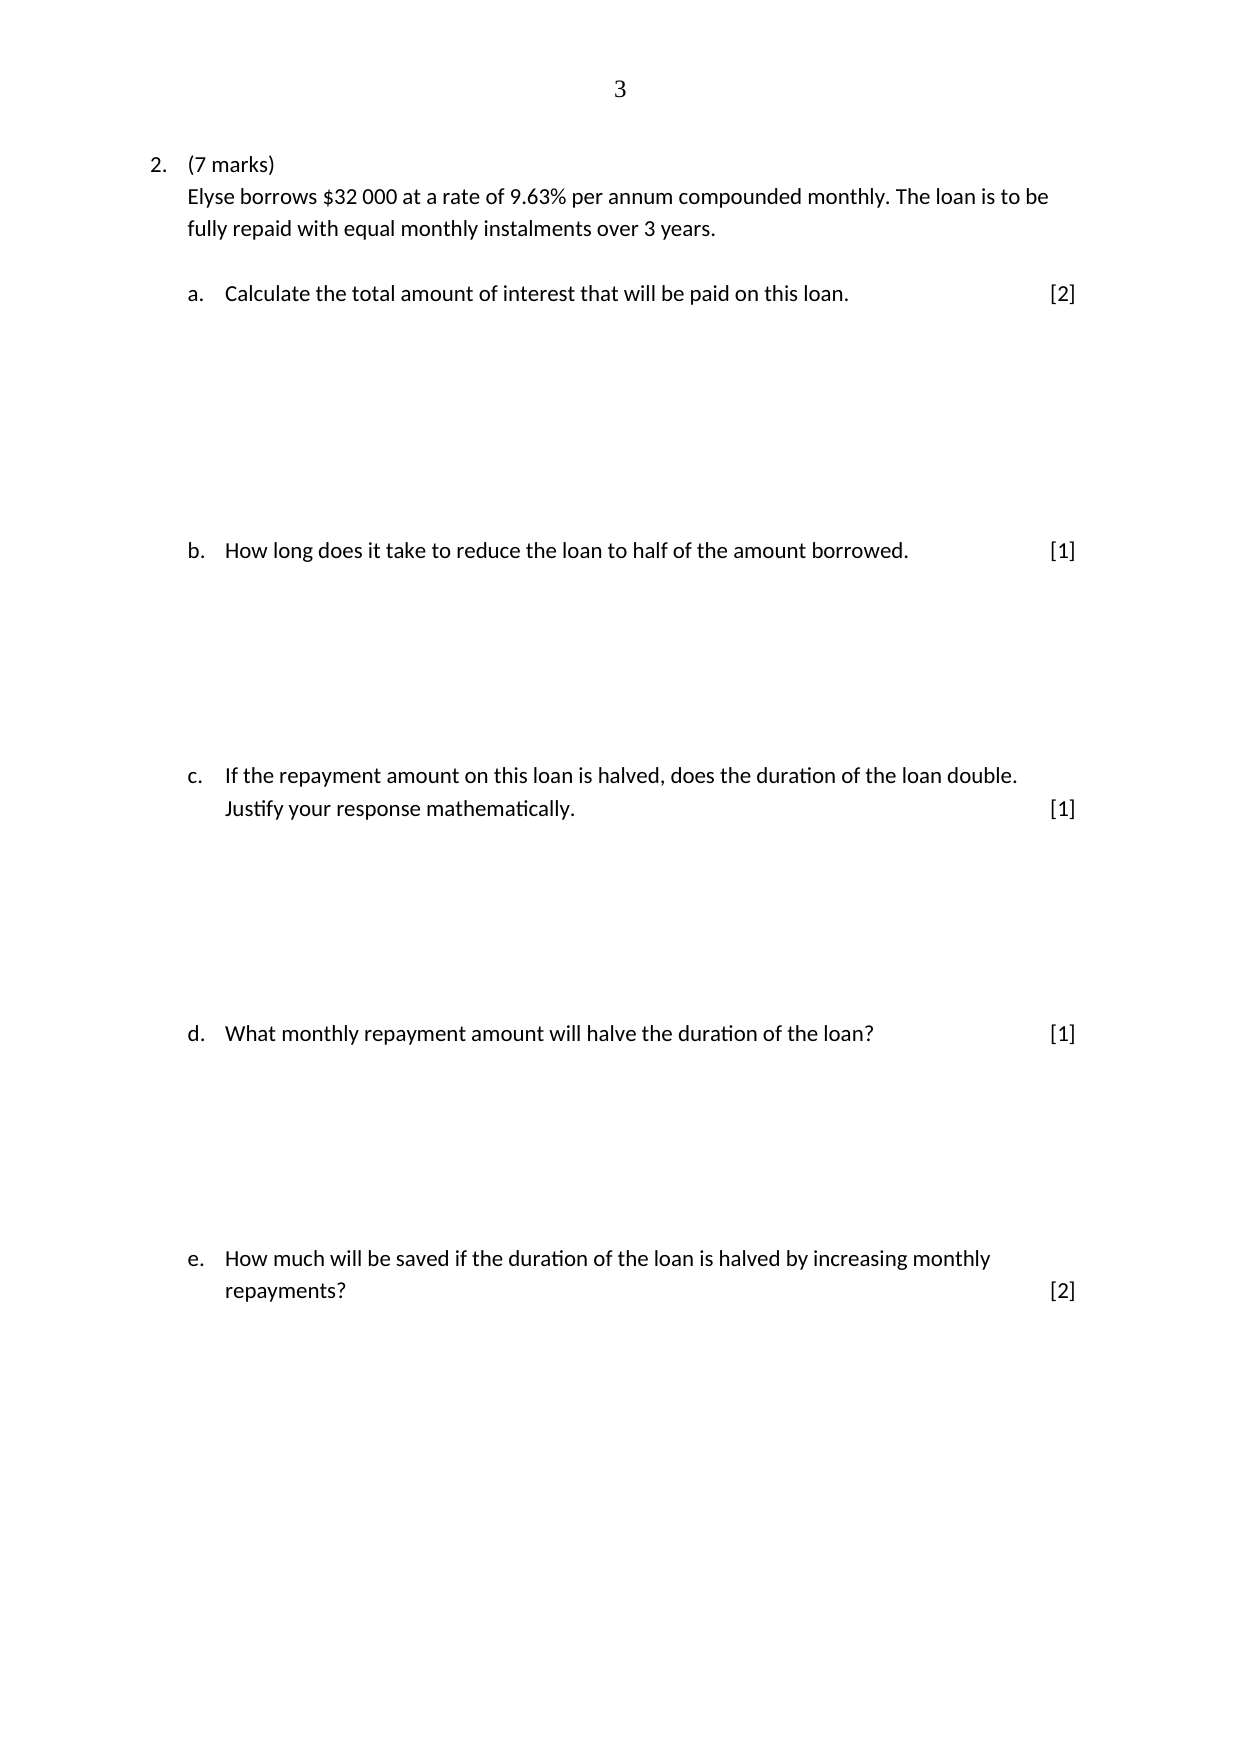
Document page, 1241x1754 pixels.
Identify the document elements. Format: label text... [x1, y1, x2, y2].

list How long does it take to reduce the loan to half of the amount borrowed. [1] [187, 536, 1090, 564]
list (7 marks) [150, 150, 1090, 178]
list If the repayment amount on this loan is halved, does the duration of the loan double. Justify your response mathematically. [1] [187, 762, 1090, 822]
list How much will be saved if the duration of the loan is halved by increasing monthly repayments? [2] [187, 1244, 1090, 1304]
list What monthly repayment amount will halve the duration of the loan? [1] [187, 1019, 1090, 1047]
list Calculate the total amount of interest that will be paid on this loan. [2] [187, 279, 1090, 339]
text Elyse borrows $32 000 at a rate of 9.63% per annum compounded monthly. The loan is to be fully repaid with equal monthly instalments over 3 years. [187, 182, 1090, 242]
